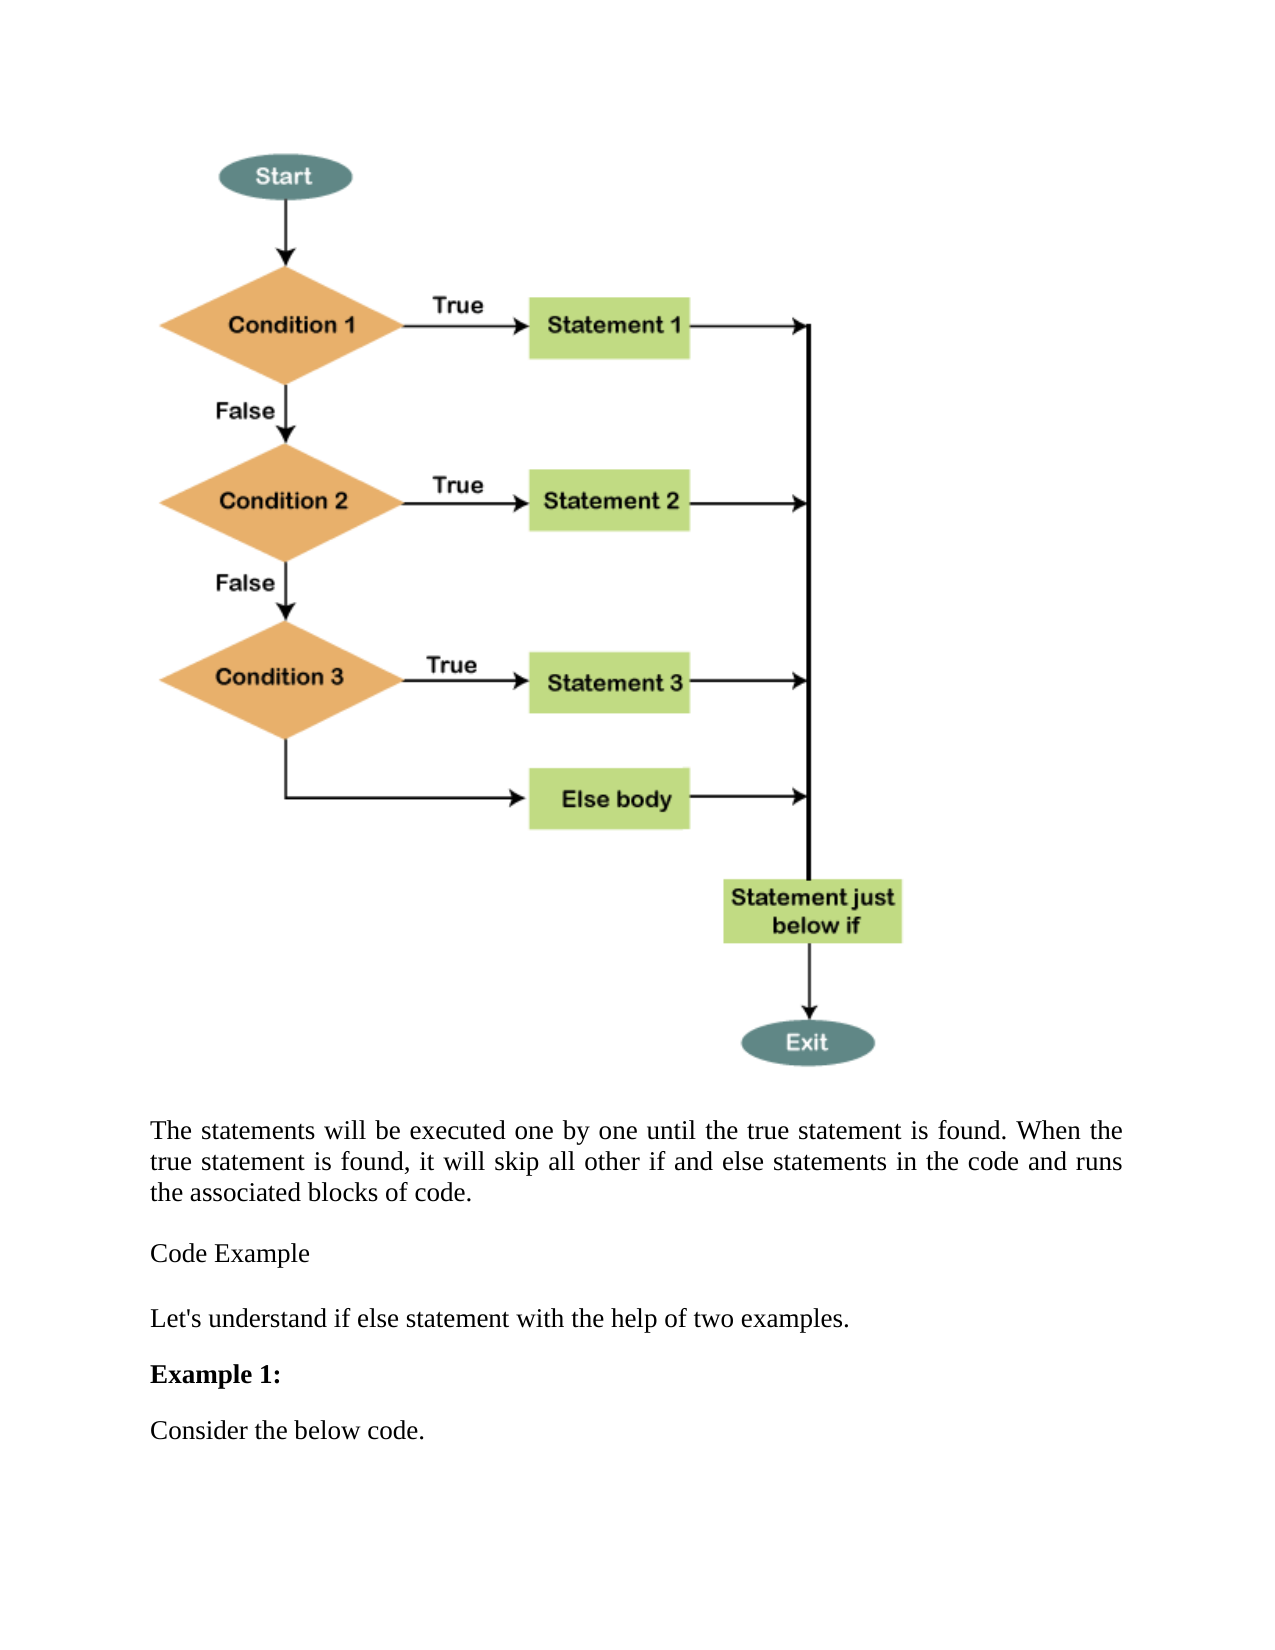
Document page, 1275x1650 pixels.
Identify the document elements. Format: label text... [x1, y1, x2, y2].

text Consider the below code. [150, 1414, 1125, 1446]
picture [150, 150, 927, 1089]
subtitle Code Example [150, 1237, 1125, 1268]
text Let's understand if else statement with the help of two examples. [150, 1302, 1125, 1333]
text The statements will be executed one by one until the true statement is found. When the true statement is found, it will skip all other if and else statements in the code and runs the associated blocks of code. [150, 1114, 1125, 1207]
text Example 1: [150, 1358, 1125, 1389]
